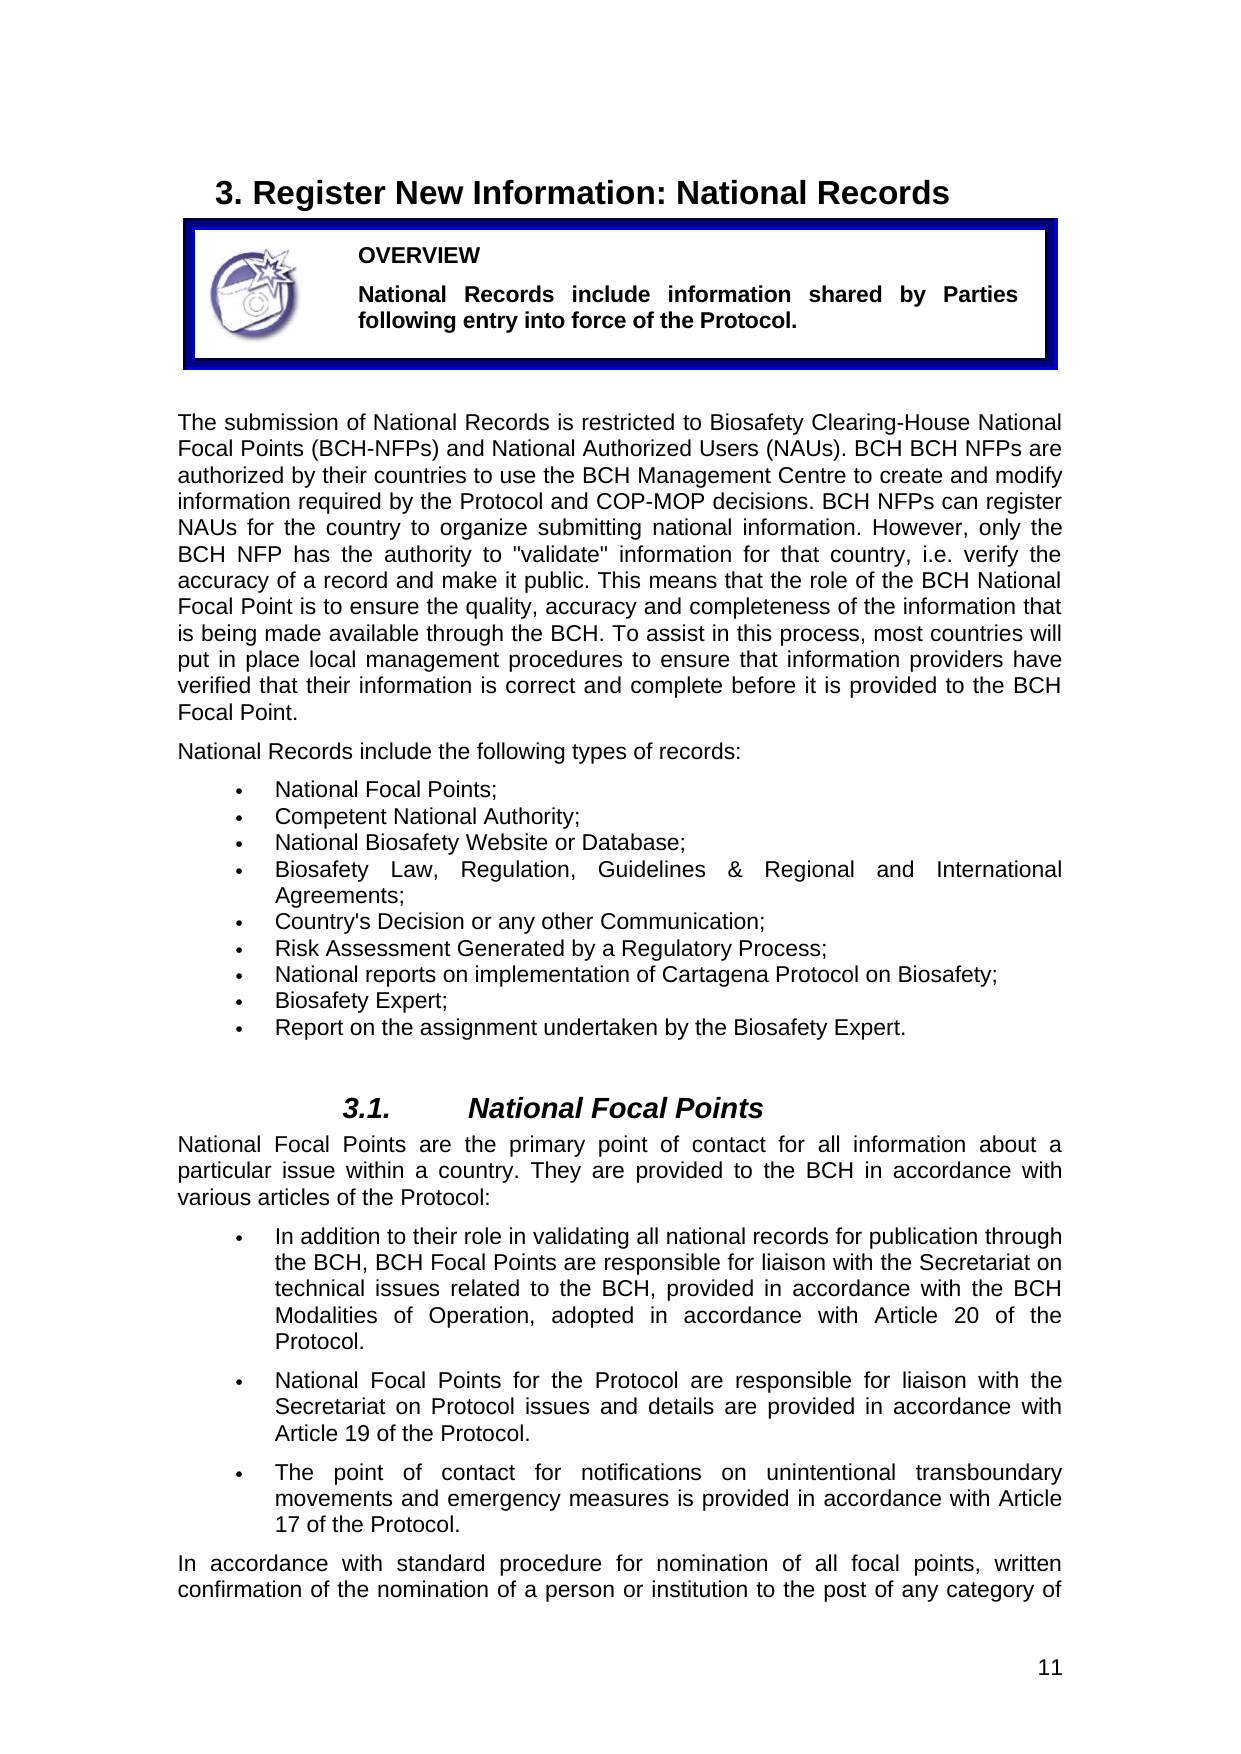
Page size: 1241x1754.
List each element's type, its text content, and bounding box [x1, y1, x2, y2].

list National Focal Points for the Protocol are responsible for liaison with the Secretariat on Protocol issues and details are provided in accordance with Article 19 of the Protocol. [236, 1367, 1063, 1446]
list Competent National Authority; [236, 803, 1063, 829]
list In addition to their role in validating all national records for publication through the BCH, BCH Focal Points are responsible for liaison with the Secretariat on technical issues related to the BCH, provided in accordance with the BCH Modalities of Operation, adopted in accordance with Article 20 of the Protocol. [236, 1223, 1063, 1354]
list Biosafety Law, Regulation, Guidelines & Regional and International Agreements; [236, 856, 1063, 908]
table_header OVERVIEW National Records include information shared by Parties following entry into force of the Protocol. [327, 230, 1045, 357]
list The point of contact for notifications on unintentional transboundary movements and emergency measures is provided in accordance with Article 17 of the Protocol. [236, 1458, 1063, 1538]
list National Biosafety Website or Database; [236, 829, 1063, 856]
list National reports on implementation of Cartagena Protocol on Biosafety; [236, 961, 1063, 987]
table_header [195, 230, 327, 357]
list National Focal Points; [236, 776, 1063, 803]
list Biosafety Expert; [236, 987, 1063, 1014]
picture [207, 241, 309, 345]
text National Focal Points are the primary point of contact for all information about a particular issue within a country. They are provided to the BCH in accordance with various articles of the Protocol: [177, 1131, 1063, 1210]
subtitle Register New Information: National Records [215, 173, 1063, 211]
list Report on the assignment undertaken by the Biosafety Expert. [236, 1014, 1063, 1040]
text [177, 1550, 1063, 1603]
text The submission of National Records is restricted to Biosafety Clearing-House National Focal Points (BCH-NFPs) and National Authorized Users (NAUs). BCH BCH NFPs are authorized by their countries to use the BCH Management Centre to create and modify information required by the Protocol and COP-MOP decisions. BCH NFPs can register NAUs for the country to organize submitting national information. However, only the BCH NFP has the authority to "validate" information for that country, i.e. verify the accuracy of a record and make it public. This means that the role of the BCH National Focal Point is to ensure the quality, accuracy and completeness of the information that is being made available through the BCH. To assist in this process, most countries will put in place local management procedures to ensure that information providers have verified that their information is correct and complete before it is provided to the BCH Focal Point. [177, 409, 1063, 725]
list Risk Assessment Generated by a Regulatory Process; [236, 934, 1063, 961]
list Country's Decision or any other Communication; [236, 908, 1063, 934]
subtitle National Focal Points [342, 1091, 1063, 1125]
text National Records include the following types of records: [177, 738, 1063, 764]
